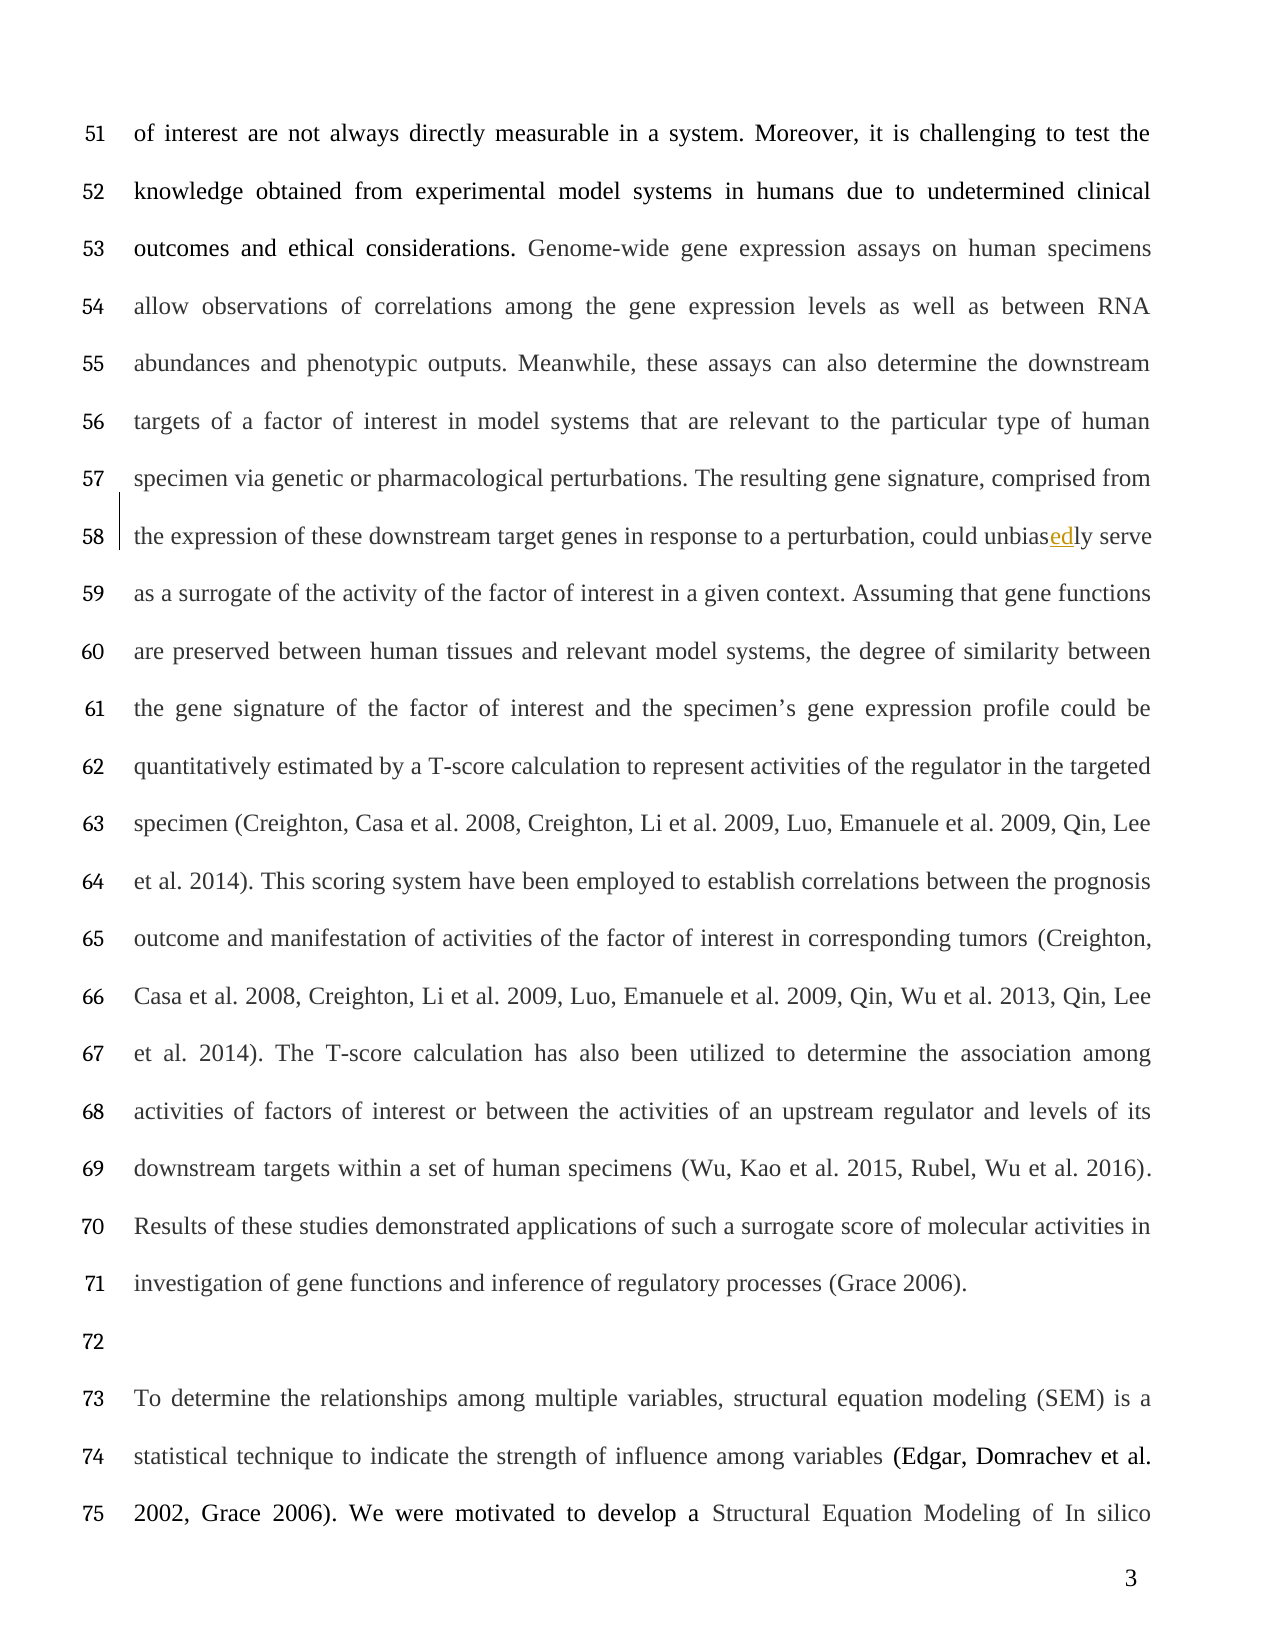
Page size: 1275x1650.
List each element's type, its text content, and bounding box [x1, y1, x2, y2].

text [133, 1393, 1152, 1527]
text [133, 118, 1152, 418]
